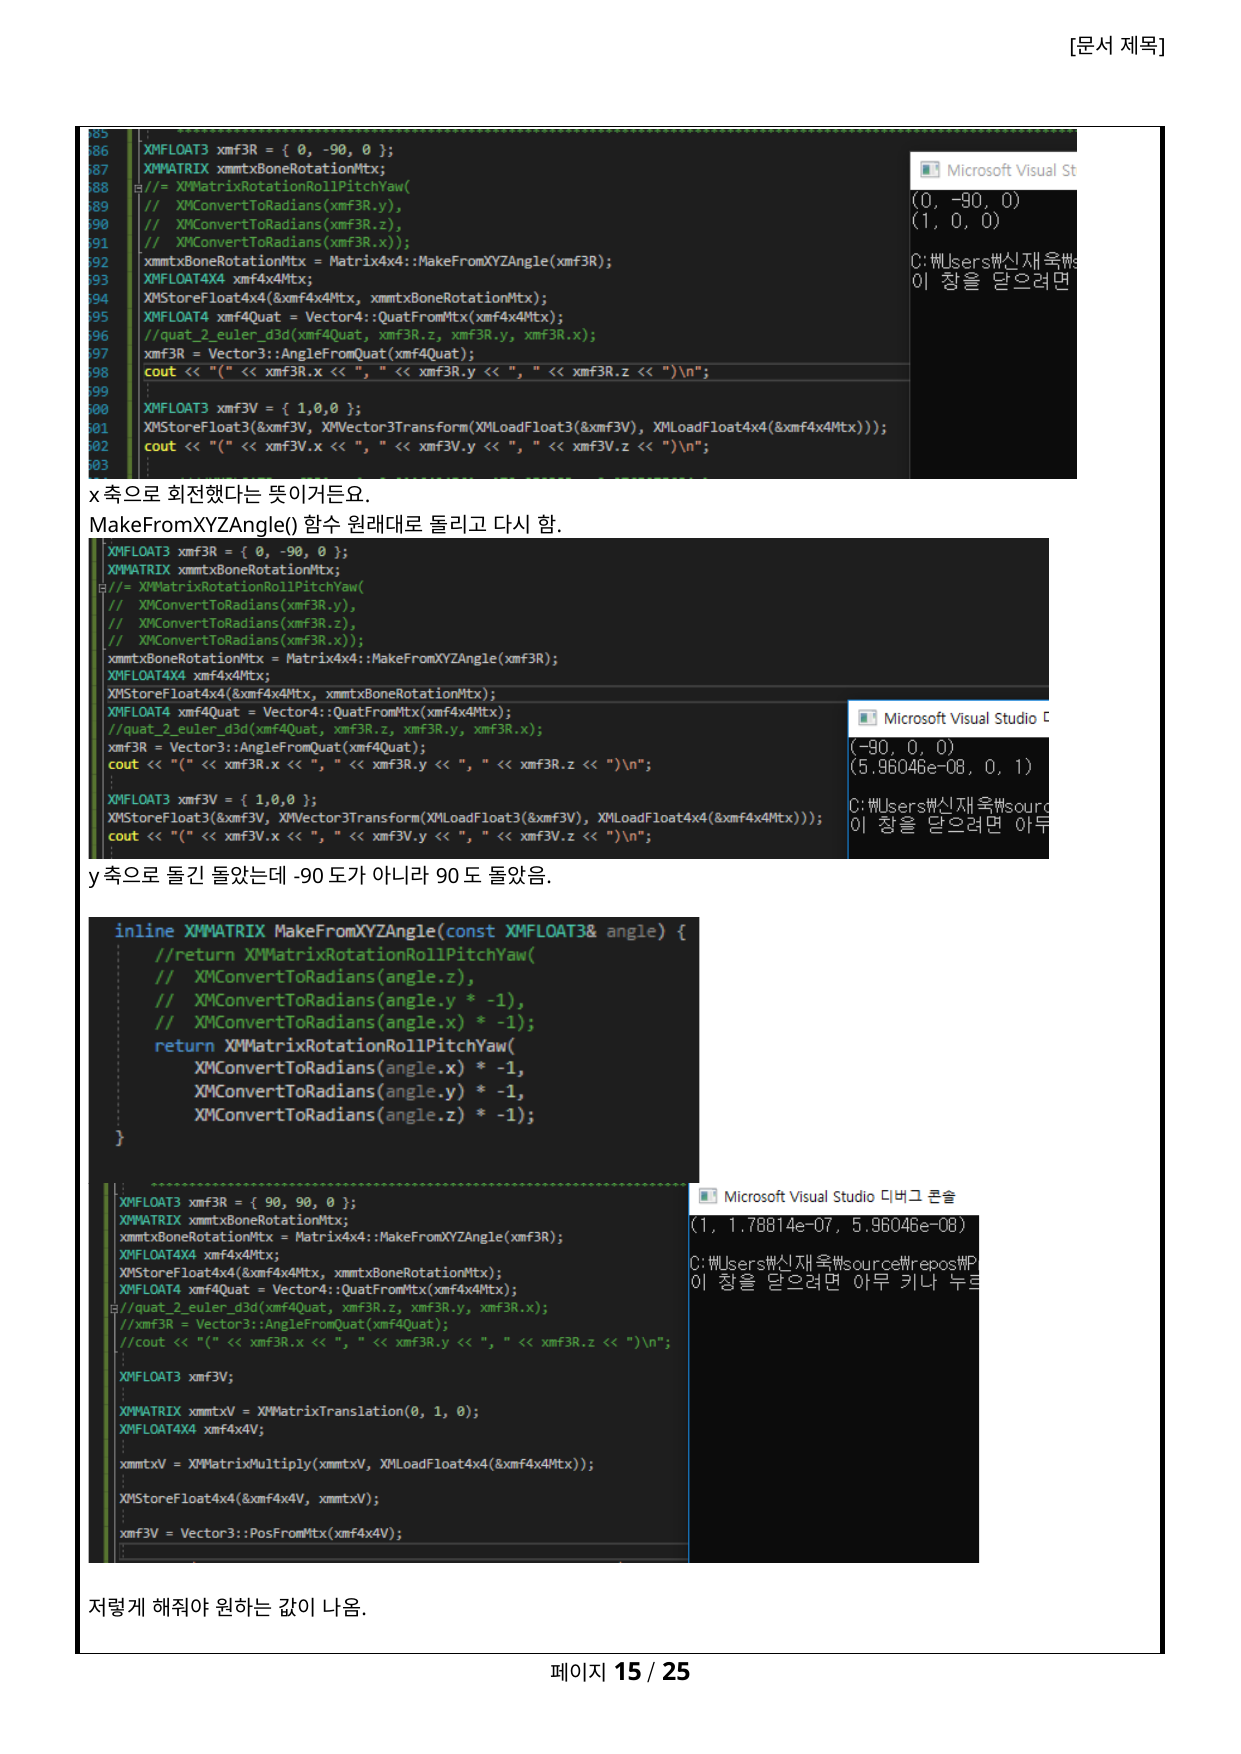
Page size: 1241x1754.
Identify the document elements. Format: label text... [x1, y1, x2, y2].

picture [88, 538, 1049, 859]
picture [88, 129, 1077, 479]
picture [88, 917, 980, 1563]
